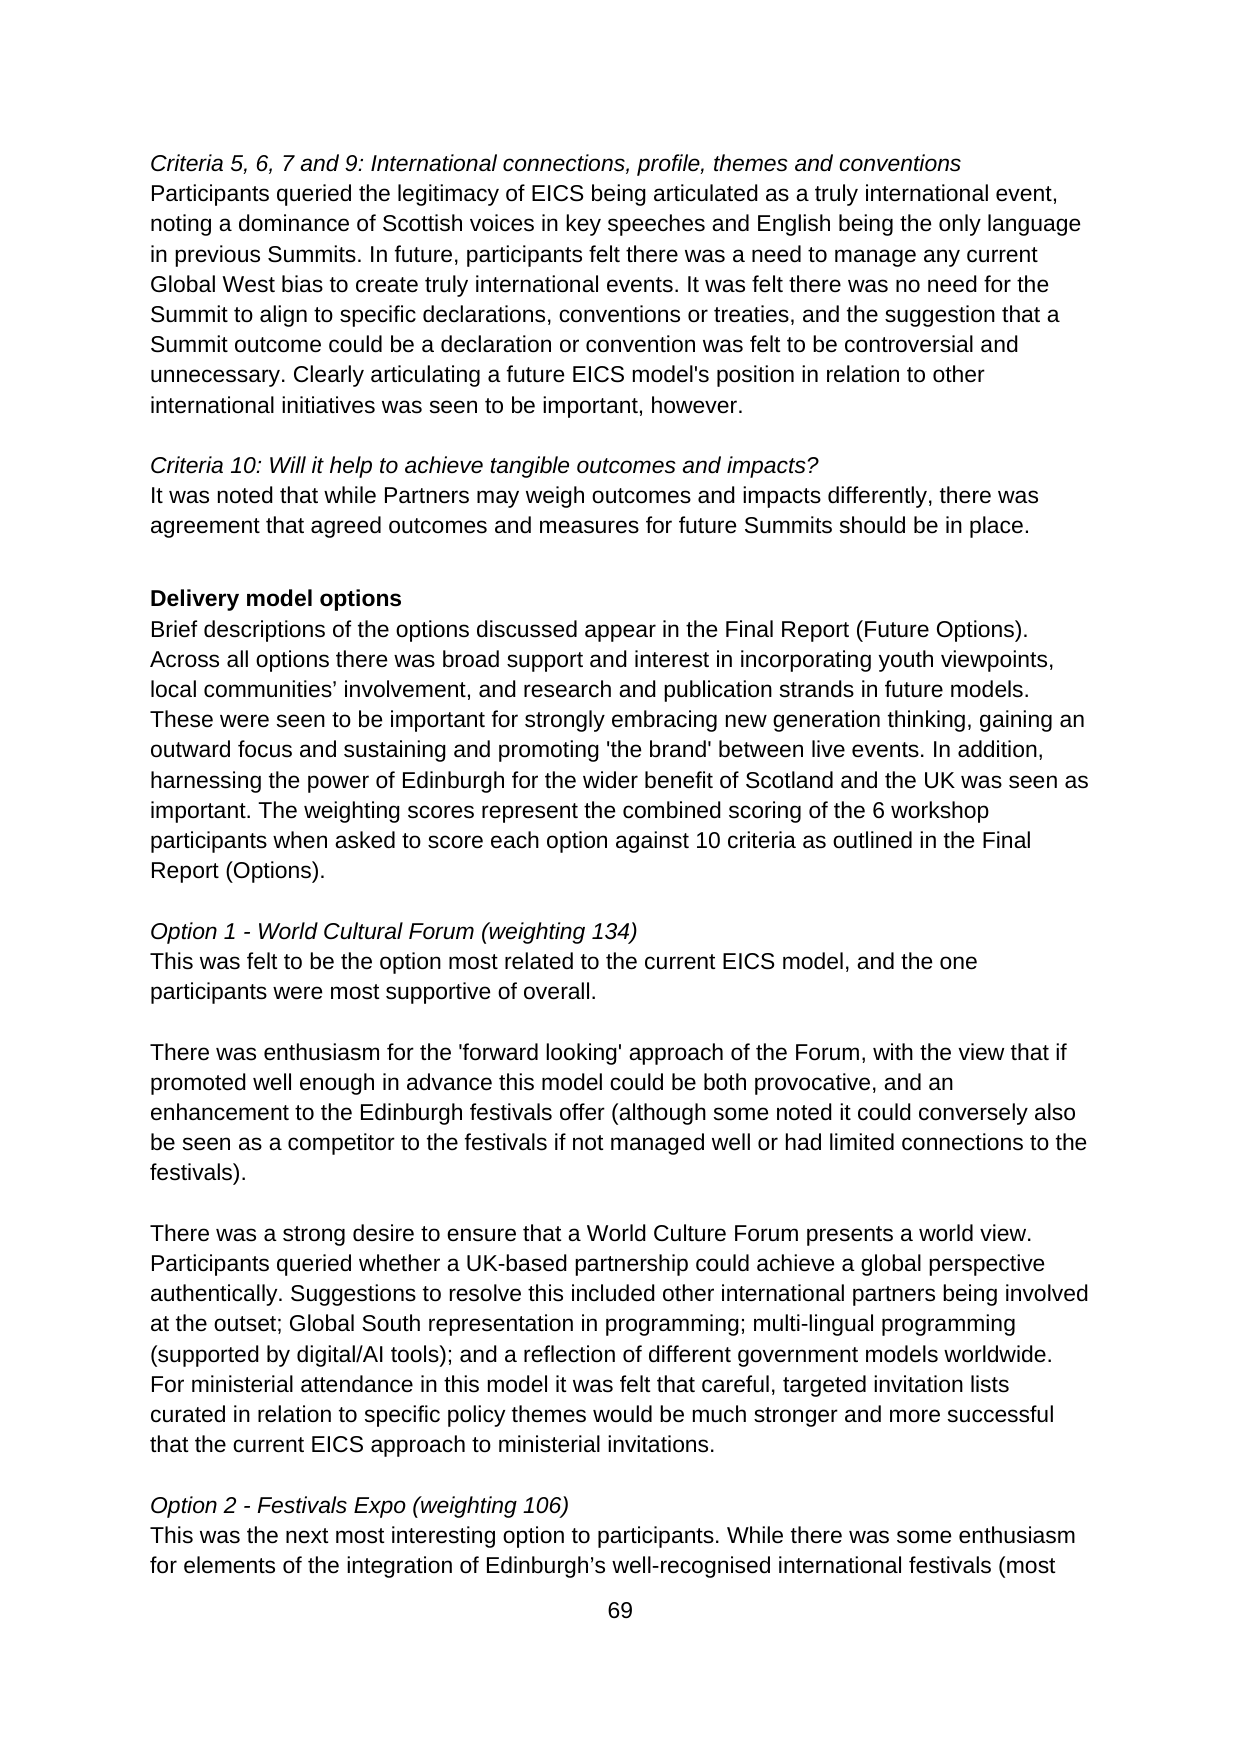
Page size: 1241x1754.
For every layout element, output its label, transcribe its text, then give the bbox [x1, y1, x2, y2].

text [150, 1522, 1090, 1578]
text There was enthusiasm for the 'forward looking' approach of the Forum, with the view that if promoted well enough in advance this model could be both provocative, and an enhancement to the Edinburgh festivals offer (although some noted it could conversely also be seen as a competitor to the festivals if not managed well or had limited connections to the festivals). [150, 1038, 1090, 1186]
text Brief descriptions of the options discussed appear in the Final Report (Future Options). Across all options there was broad support and interest in incorporating youth viewpoints, local communities’ involvement, and research and publication strands in future models. These were seen to be important for strongly embracing new generation thinking, gaining an outward focus and sustaining and promoting 'the brand' between live events. In addition, harnessing the power of Edinburgh for the wider benefit of Scotland and the UK was seen as important. The weighting scores represent the combined scoring of the 6 workshop participants when asked to score each option against 10 criteria as outlined in the Final Report (Options). [150, 616, 1090, 884]
text Participants queried the legitimacy of EICS being articulated as a truly international event, noting a dominance of Scottish voices in key speeches and English being the only language in previous Summits. In future, participants felt there was a need to manage any current Global West bias to create truly international events. It was felt there was no need for the Summit to align to specific declarations, conventions or treaties, and the suggestion that a Summit outcome could be a declaration or convention was felt to be controversial and unnecessary. Clearly articulating a future EICS model's position in relation to other international initiatives was seen to be important, however. [150, 180, 1090, 418]
text For ministerial attendance in this model it was felt that careful, targeted invitation lists curated in relation to specific policy themes would be much stronger and more successful that the current EICS approach to ministerial invitations. [150, 1371, 1090, 1458]
text Criteria 10: Will it help to achieve tangible outcomes and impacts? [150, 452, 1090, 478]
text Criteria 5, 6, 7 and 9: International connections, profile, themes and conventions [150, 150, 1090, 176]
text It was noted that while Partners may weigh outcomes and impacts differently, there was agreement that agreed outcomes and measures for future Summits should be in place. [150, 482, 1090, 539]
text This was felt to be the option most related to the current EICS model, and the one participants were most supportive of overall. [150, 948, 1090, 1004]
text Option 1 - World Cultural Forum (weighting 134) [150, 918, 1090, 944]
text There was a strong desire to ensure that a World Culture Forum presents a world view. Participants queried whether a UK-based partnership could achieve a global perspective authentically. Suggestions to resolve this included other international partners being involved at the outset; Global South representation in programming; multi-lingual programming (supported by digital/AI tools); and a reflection of different government models worldwide. [150, 1220, 1090, 1367]
text Option 2 - Festivals Expo (weighting 106) [150, 1492, 1090, 1518]
